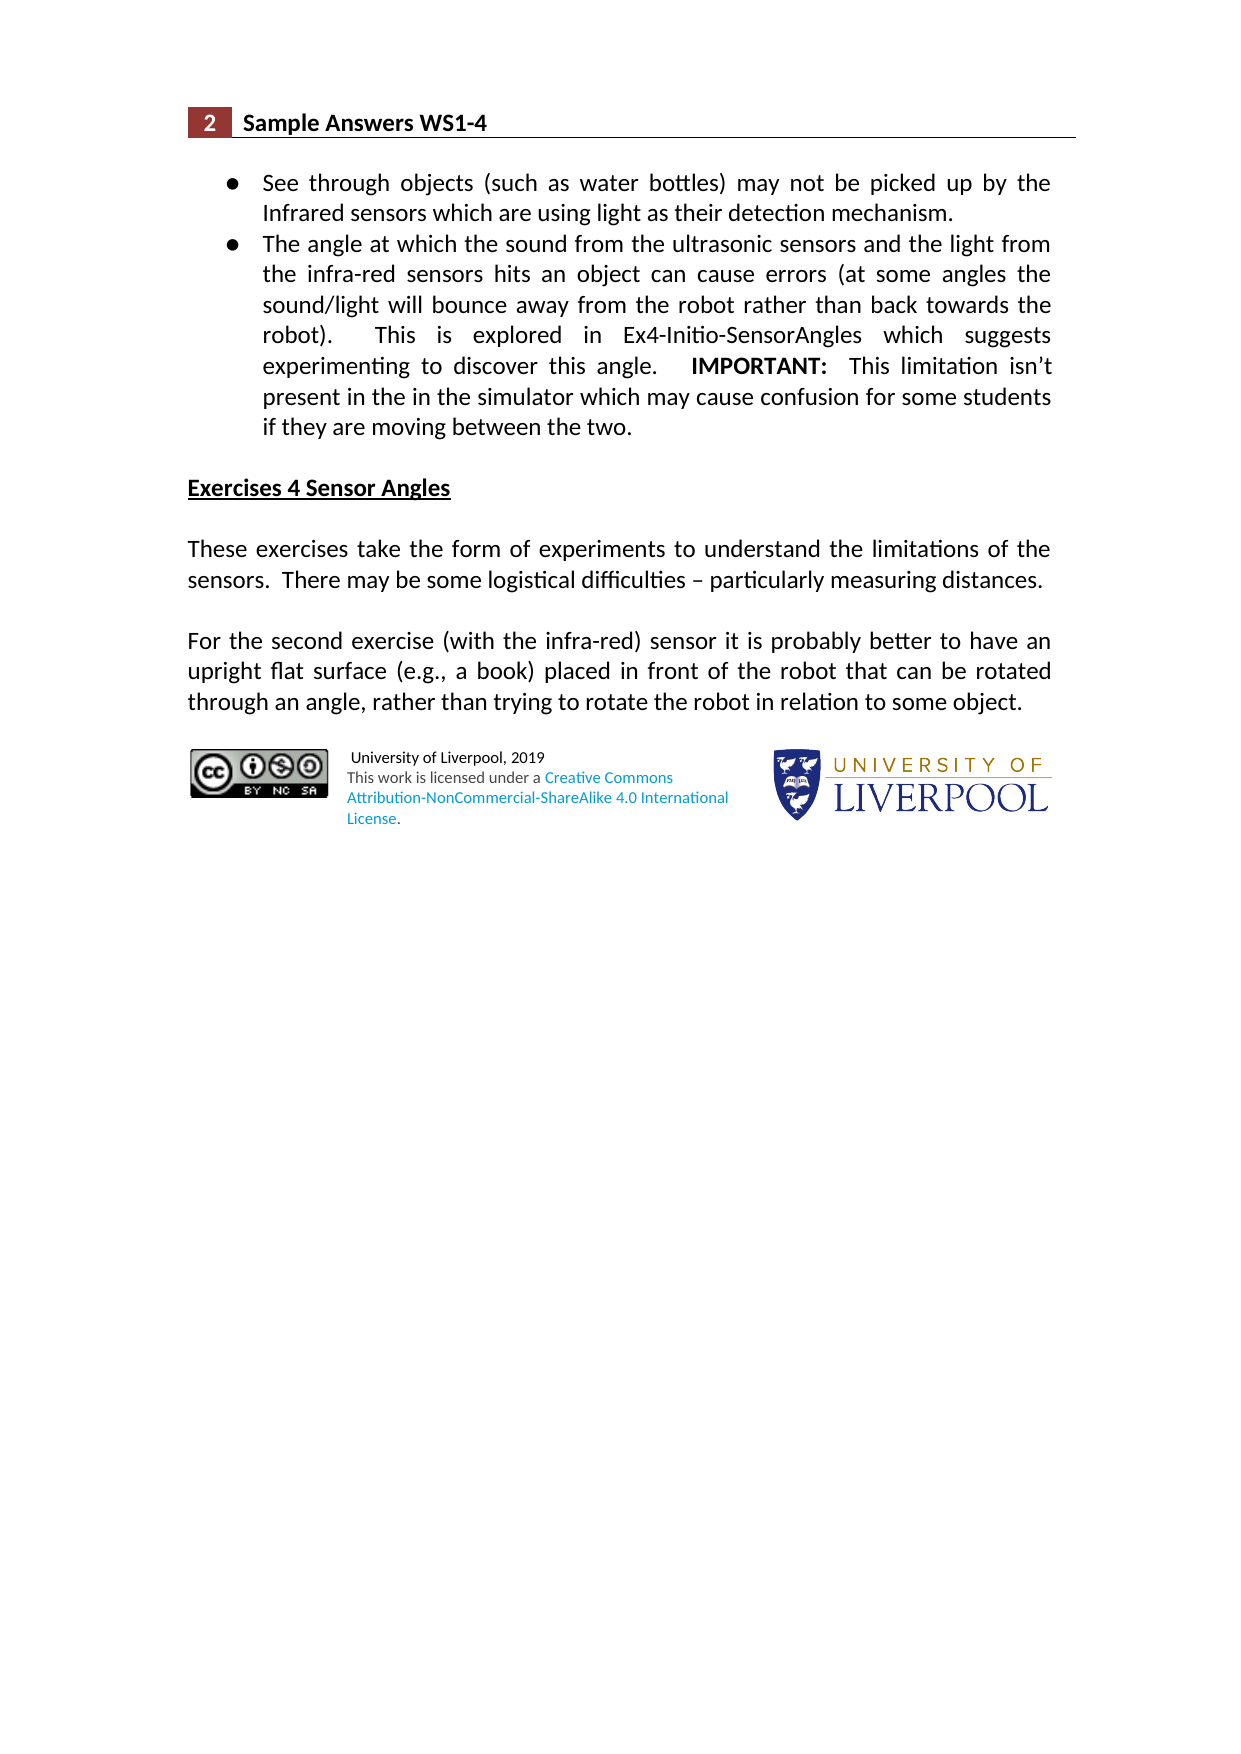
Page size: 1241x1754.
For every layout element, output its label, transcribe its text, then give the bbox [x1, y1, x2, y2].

text Exercises 4 Sensor Angles [187, 472, 1053, 503]
picture [773, 749, 1053, 821]
picture [619, 795, 624, 803]
text These exercises take the form of experiments to understand the limitations of the sensors. There may be some logistical difficulties – particularly measuring distances. [187, 533, 1053, 594]
picture [190, 749, 329, 798]
list See through objects (such as water bottles) may not be picked up by the Infrared sensors which are using light as their detection mechanism. [225, 167, 1053, 228]
text For the second exercise (with the infra-red) sensor it is probably better to have an upright flat surface (e.g., a book) placed in front of the robot that can be rotated through an angle, rather than trying to rotate the robot in relation to some object. [187, 625, 1053, 716]
text University of Liverpool, 2019 [187, 747, 1053, 767]
text This work is licensed under a Creative Commons Attribution-NonCommercial-ShareAlike 4.0 International License. [187, 767, 1053, 828]
list The angle at which the sound from the ultrasonic sensors and the light from the infra-red sensors hits an object can cause errors (at some angles the sound/light will bounce away from the robot rather than back towards the robot). This is explored in Ex4-Initio-SensorAngles which suggests experimenting to discover this angle. IMPORTANT: This limitation isn’t present in the in the simulator which may cause confusion for some students if they are moving between the two. [225, 228, 1053, 442]
